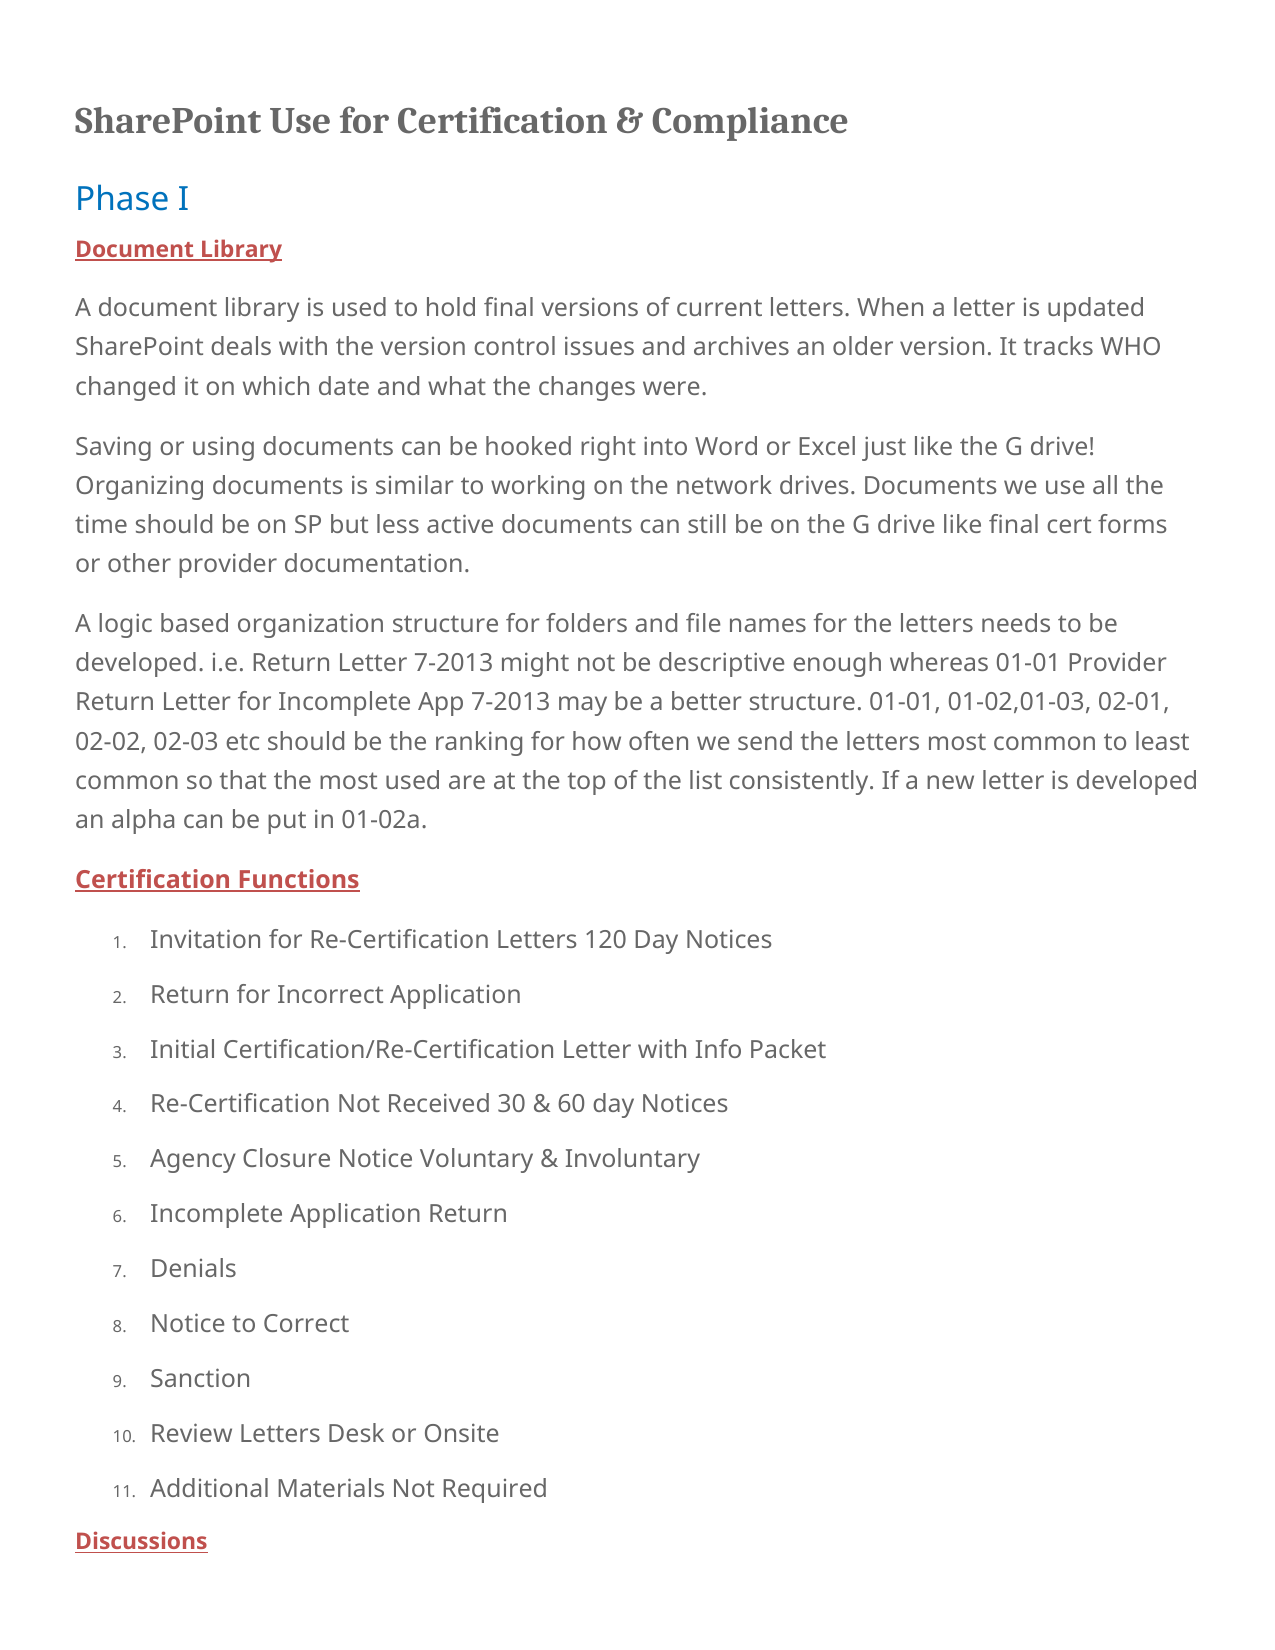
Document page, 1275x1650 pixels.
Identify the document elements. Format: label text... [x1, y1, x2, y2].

list Additional Materials Not Required [112, 1470, 1200, 1504]
subtitle Phase I [75, 174, 1200, 220]
text Saving or using documents can be hooked right into Word or Excel just like the G drive! Organizing documents is similar to working on the network drives. Documents we use all the time should be on SP but less active documents can still be on the G drive like final cert forms or other provider documentation. [75, 428, 1200, 580]
list Sanction [112, 1361, 1200, 1395]
list Re-Certification Not Received 30 & 60 day Notices [112, 1086, 1200, 1120]
text Discussions [75, 1525, 1200, 1557]
list Denials [112, 1251, 1200, 1285]
text Certification Functions [75, 861, 1200, 896]
list Review Letters Desk or Onsite [112, 1416, 1200, 1449]
list Return for Incorrect Application [112, 976, 1200, 1010]
list Initial Certification/Re-Certification Letter with Info Packet [112, 1031, 1200, 1065]
text A document library is used to hold final versions of current letters. When a letter is updated SharePoint deals with the version control issues and archives an older version. It tracks WHO changed it on which date and what the changes were. [75, 290, 1200, 402]
subtitle SharePoint Use for Certification & Compliance [75, 100, 1200, 143]
list Invitation for Re-Certification Letters 120 Day Notices [112, 921, 1200, 956]
text Document Library [75, 233, 1200, 264]
text A logic based organization structure for folders and file names for the letters needs to be developed. i.e. Return Letter 7-2013 might not be descriptive enough whereas 01-01 Provider Return Letter for Incomplete App 7-2013 may be a better structure. 01-01, 01-02,01-03, 02-01, 02-02, 02-03 etc should be the ranking for how often we send the letters most common to least common so that the most used are at the top of the list consistently. If a new letter is developed an alpha can be put in 01-02a. [75, 606, 1200, 836]
list Agency Closure Notice Voluntary & Involuntary [112, 1141, 1200, 1175]
list Notice to Correct [112, 1306, 1200, 1340]
list Incomplete Application Return [112, 1196, 1200, 1230]
